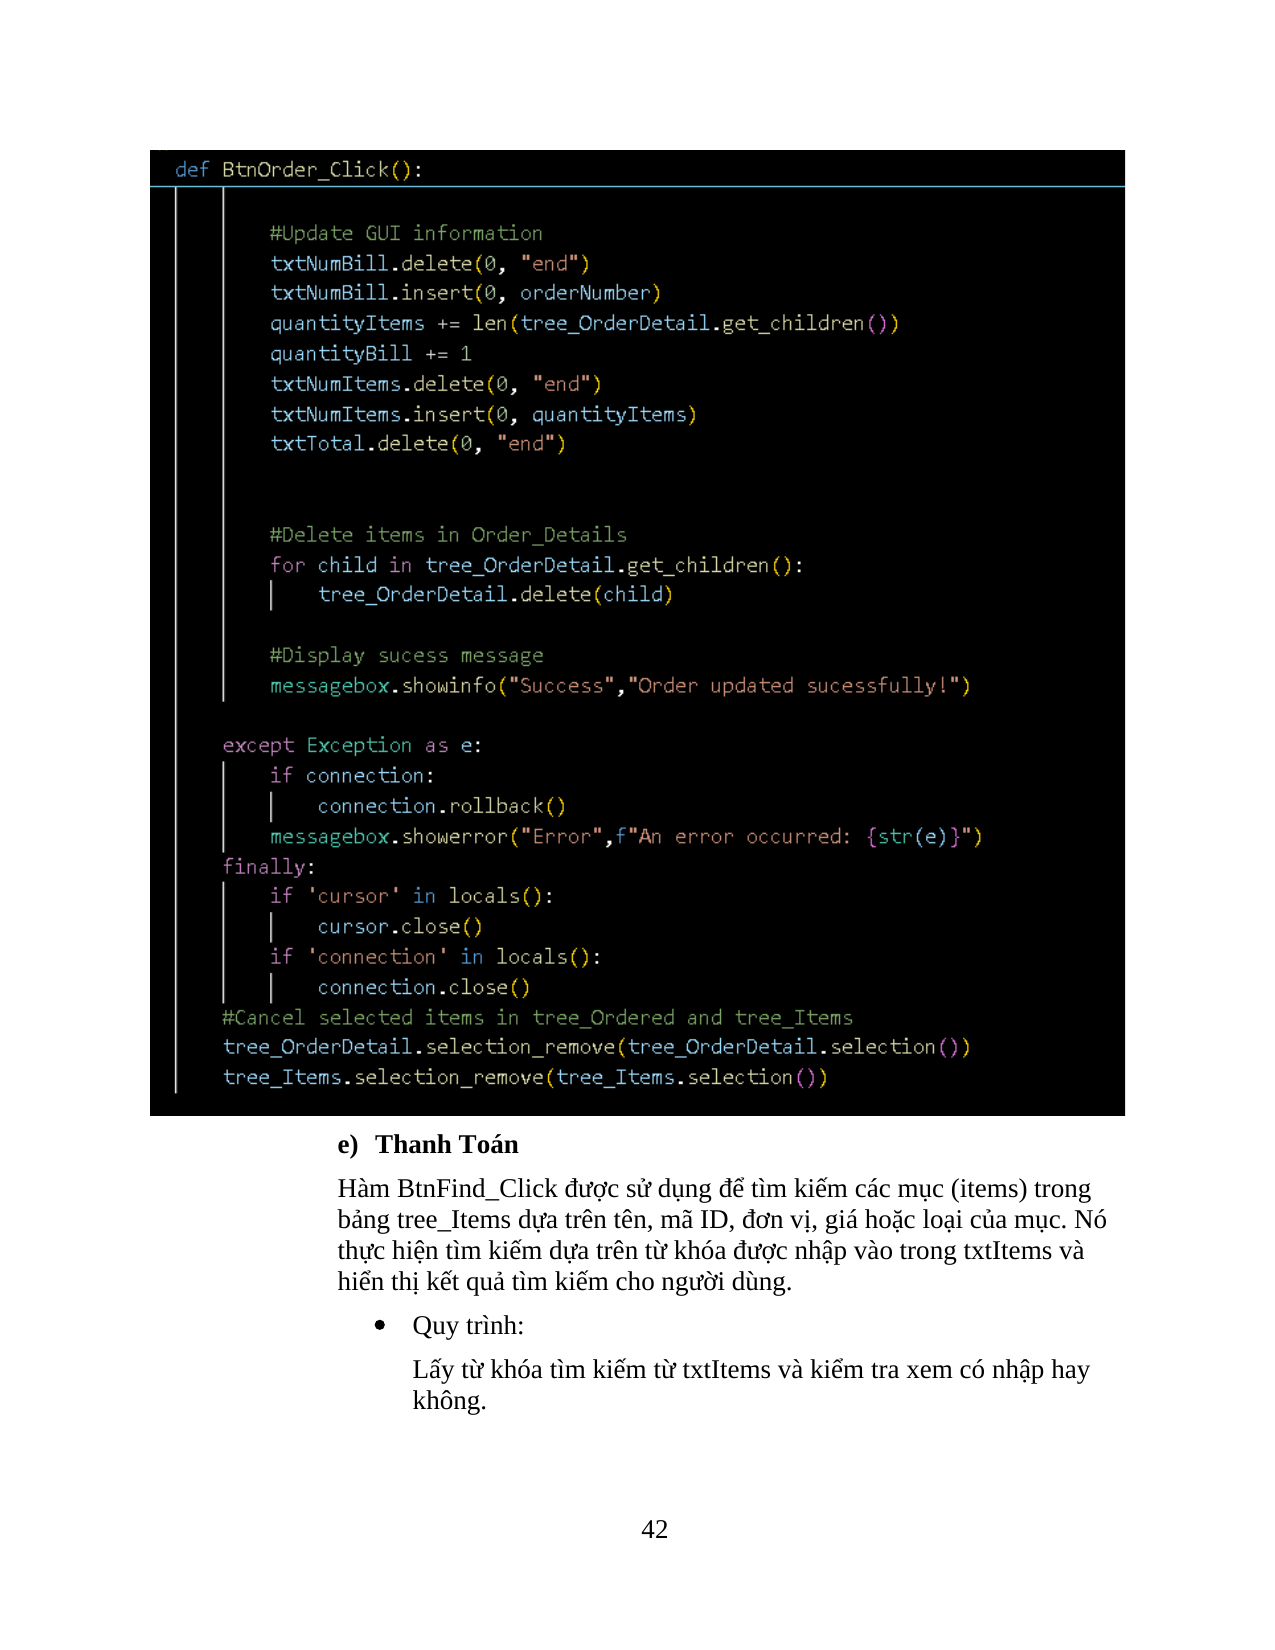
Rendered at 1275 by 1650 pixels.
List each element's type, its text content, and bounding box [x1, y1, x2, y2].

text Lấy từ khóa tìm kiếm từ txtItems và kiểm tra xem có nhập hay không. [412, 1353, 1125, 1415]
text Hàm BtnFind_Click được sử dụng để tìm kiếm các mục (items) trong bảng tree_Items dựa trên tên, mã ID, đơn vị, giá hoặc loại của mục. Nó thực hiện tìm kiếm dựa trên từ khóa được nhập vào trong txtItems và hiển thị kết quả tìm kiếm cho người dùng. [337, 1172, 1125, 1296]
list Quy trình: [375, 1309, 1125, 1340]
picture [150, 150, 1125, 1116]
list Thanh Toán [337, 1128, 1125, 1159]
